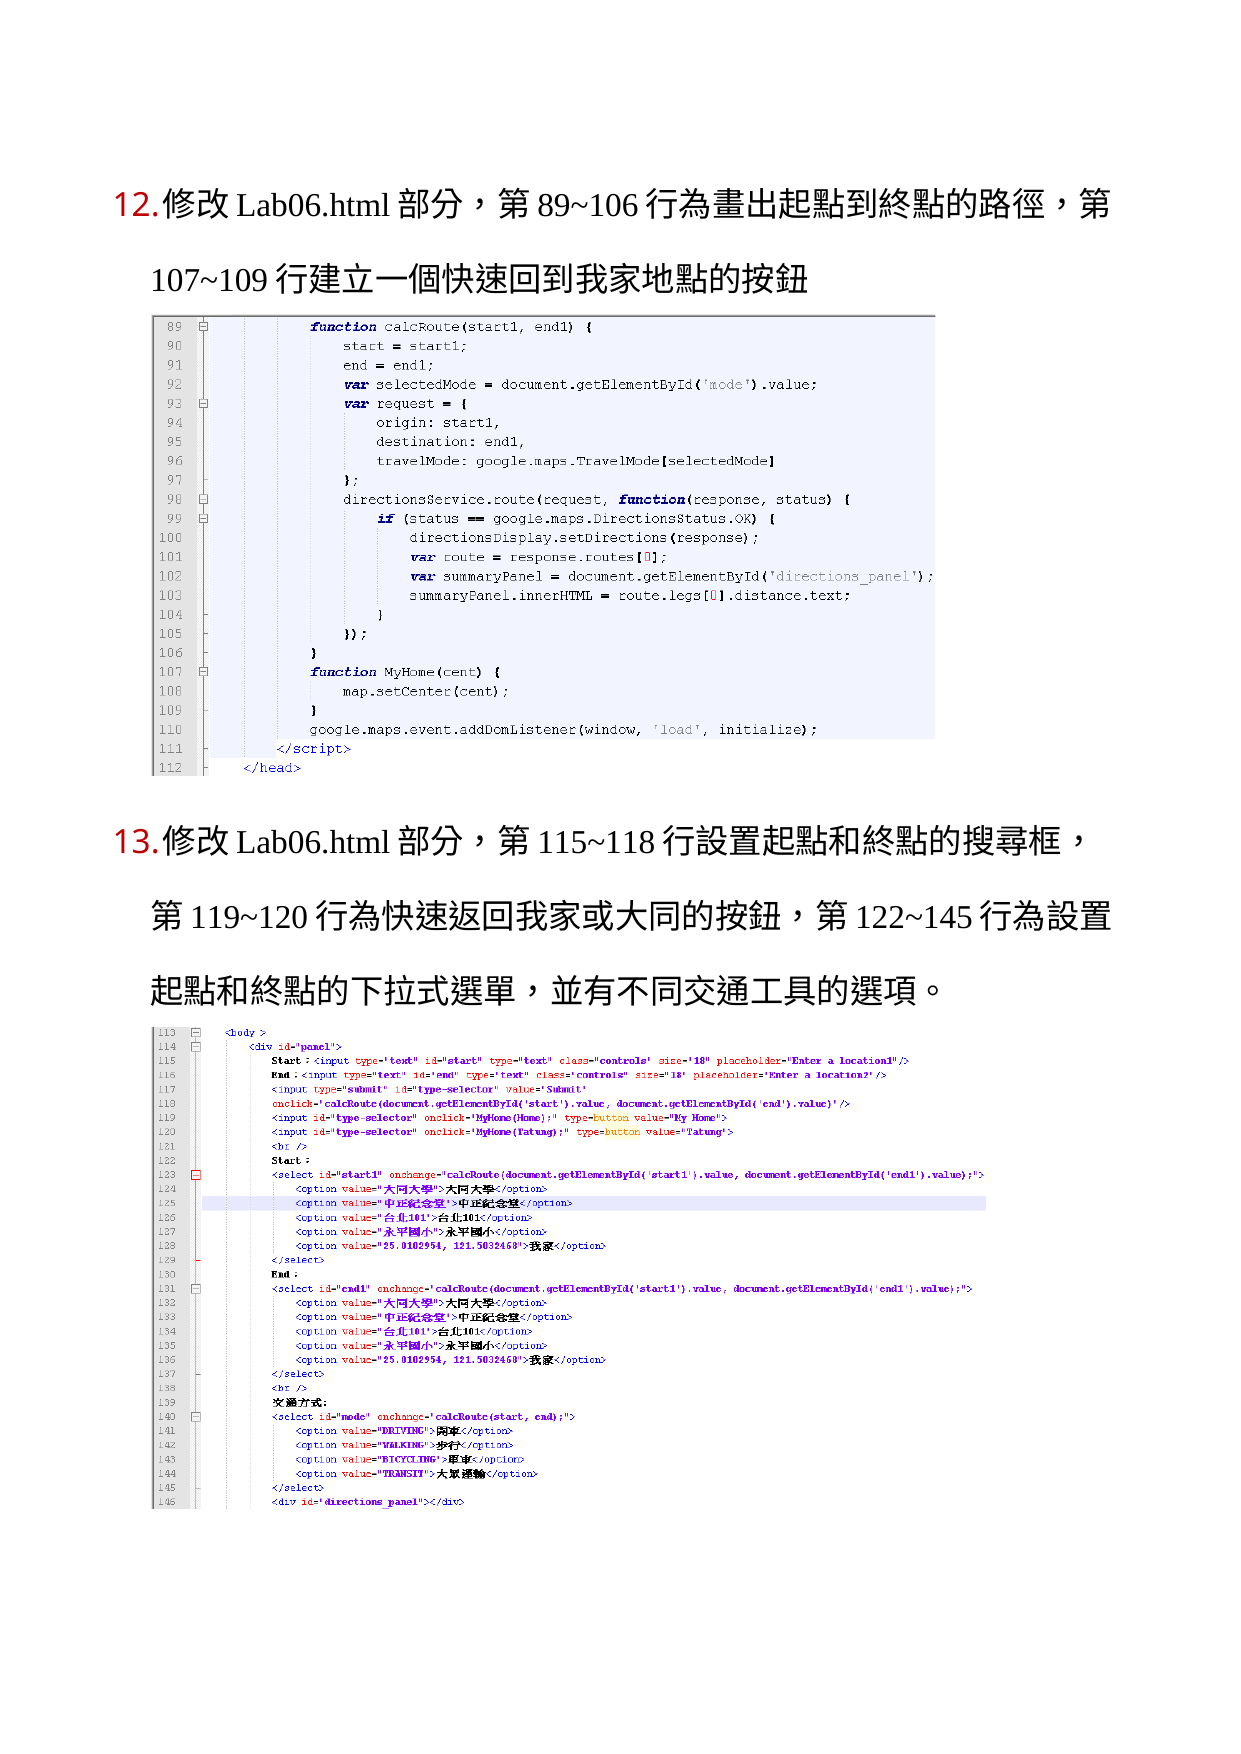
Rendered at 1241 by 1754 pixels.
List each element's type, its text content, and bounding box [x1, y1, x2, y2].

list 修改Lab06.html部分，第89~106行為畫出起點到終點的路徑，第107~109行建立一個快速回到我家地點的按鈕 [112, 164, 1128, 314]
picture [150, 1027, 987, 1509]
list 修改Lab06.html部分，第115~118行設置起點和終點的搜尋框，第119~120行為快速返回我家或大同的按鈕，第122~145行為設置起點和終點的下拉式選單，並有不同交通工具的選項。 [112, 802, 1128, 1027]
picture [150, 314, 936, 776]
